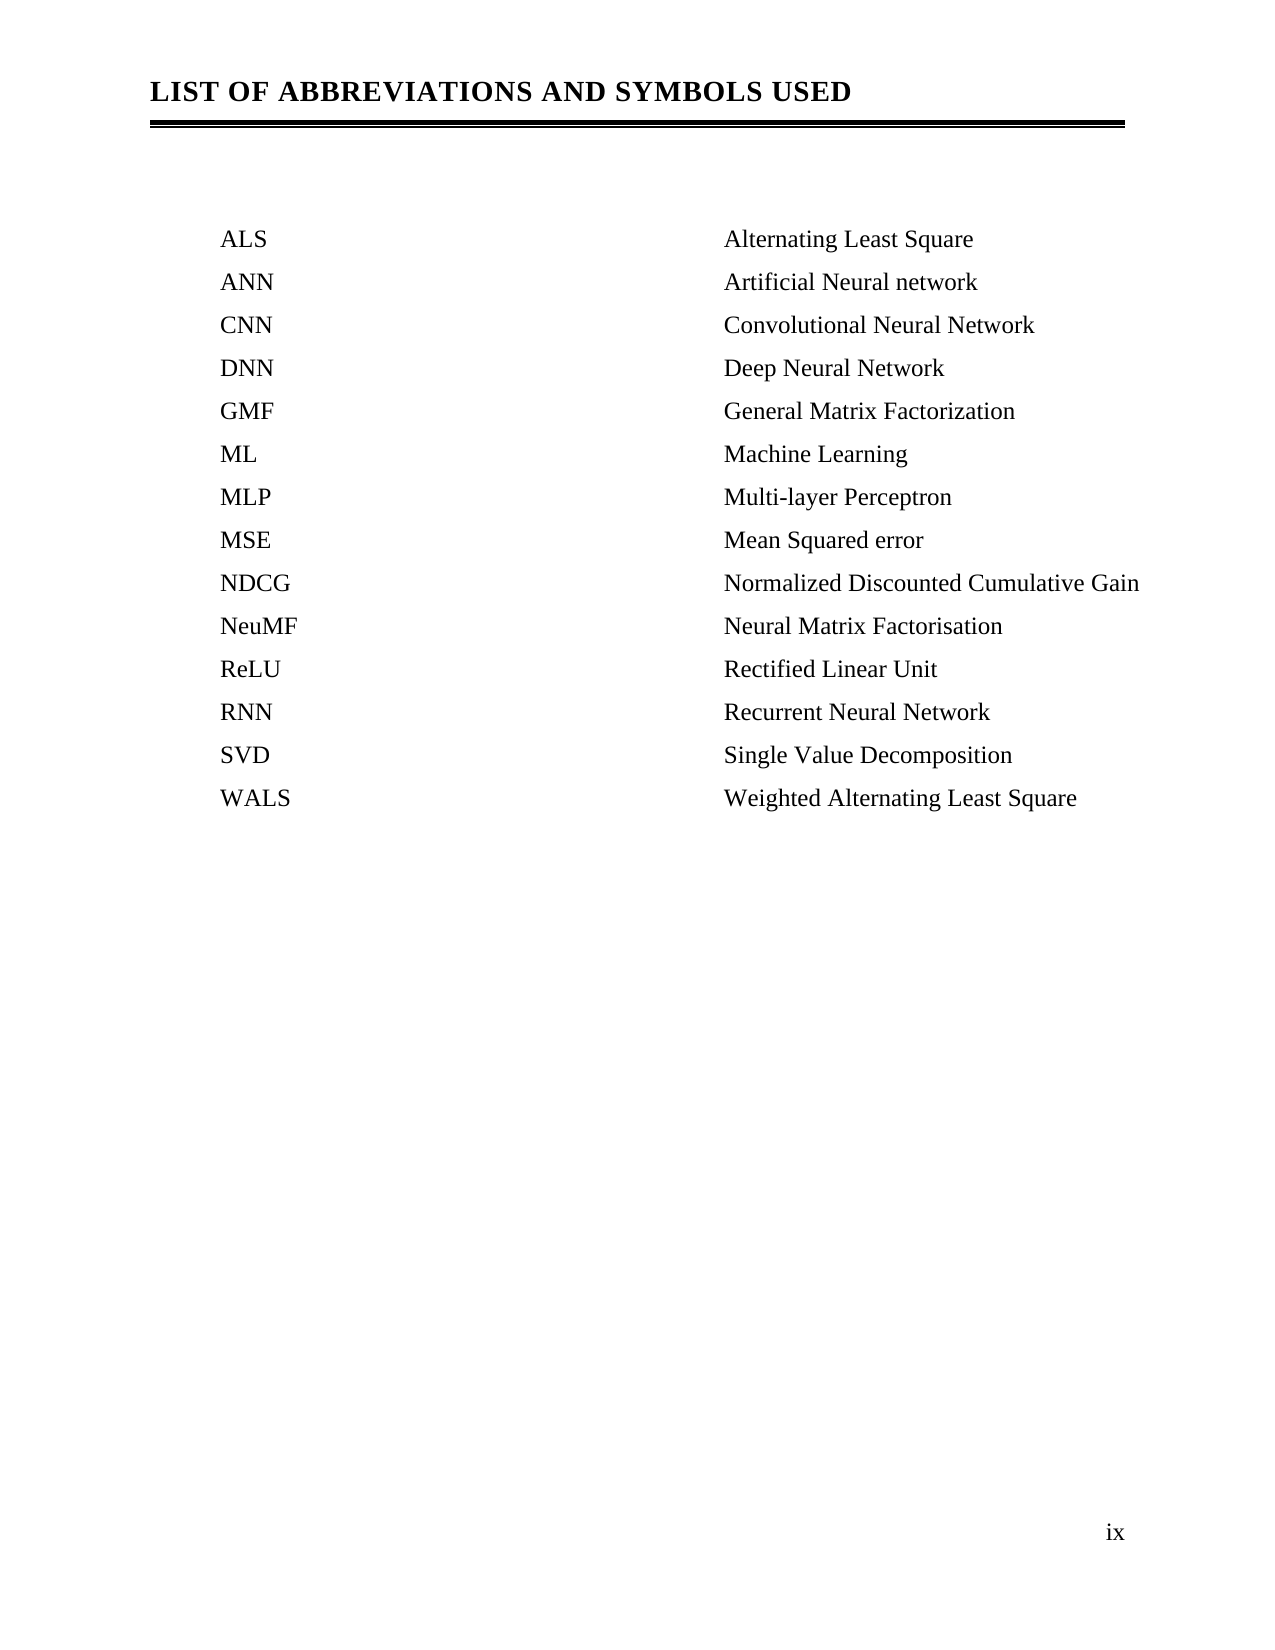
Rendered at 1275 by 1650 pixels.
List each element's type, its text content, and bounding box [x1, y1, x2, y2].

table_header Alternating Least Square [713, 224, 1178, 267]
table_cell RNN [209, 697, 712, 740]
table_cell Mean Squared error [713, 525, 1178, 568]
table_cell Recurrent Neural Network [713, 697, 1178, 740]
table_cell Single Value Decomposition [713, 740, 1178, 783]
table_cell Neural Matrix Factorisation [713, 611, 1178, 654]
table_cell ReLU [209, 654, 712, 697]
table_cell DNN [209, 353, 712, 396]
table_cell CNN [209, 310, 712, 353]
table_cell ML [209, 439, 712, 482]
table_cell Machine Learning [713, 439, 1178, 482]
table_cell SVD [209, 740, 712, 783]
table_cell ANN [209, 267, 712, 310]
table_cell NeuMF [209, 611, 712, 654]
text LIST OF ABBREVIATIONS AND SYMBOLS USED [150, 74, 1125, 107]
table_cell GMF [209, 396, 712, 439]
table_cell Normalized Discounted Cumulative Gain [713, 568, 1178, 611]
table_cell NDCG [209, 568, 712, 611]
table_cell Convolutional Neural Network [713, 310, 1178, 353]
table_header ALS [209, 224, 712, 267]
table_cell WALS [209, 783, 712, 826]
table_cell MLP [209, 482, 712, 525]
table_cell Multi-layer Perceptron [713, 482, 1178, 525]
table_cell Deep Neural Network [713, 353, 1178, 396]
table_cell Weighted Alternating Least Square [713, 783, 1178, 826]
table_cell MSE [209, 525, 712, 568]
table_cell Artificial Neural network [713, 267, 1178, 310]
table_cell General Matrix Factorization [713, 396, 1178, 439]
table_cell Rectified Linear Unit [713, 654, 1178, 697]
